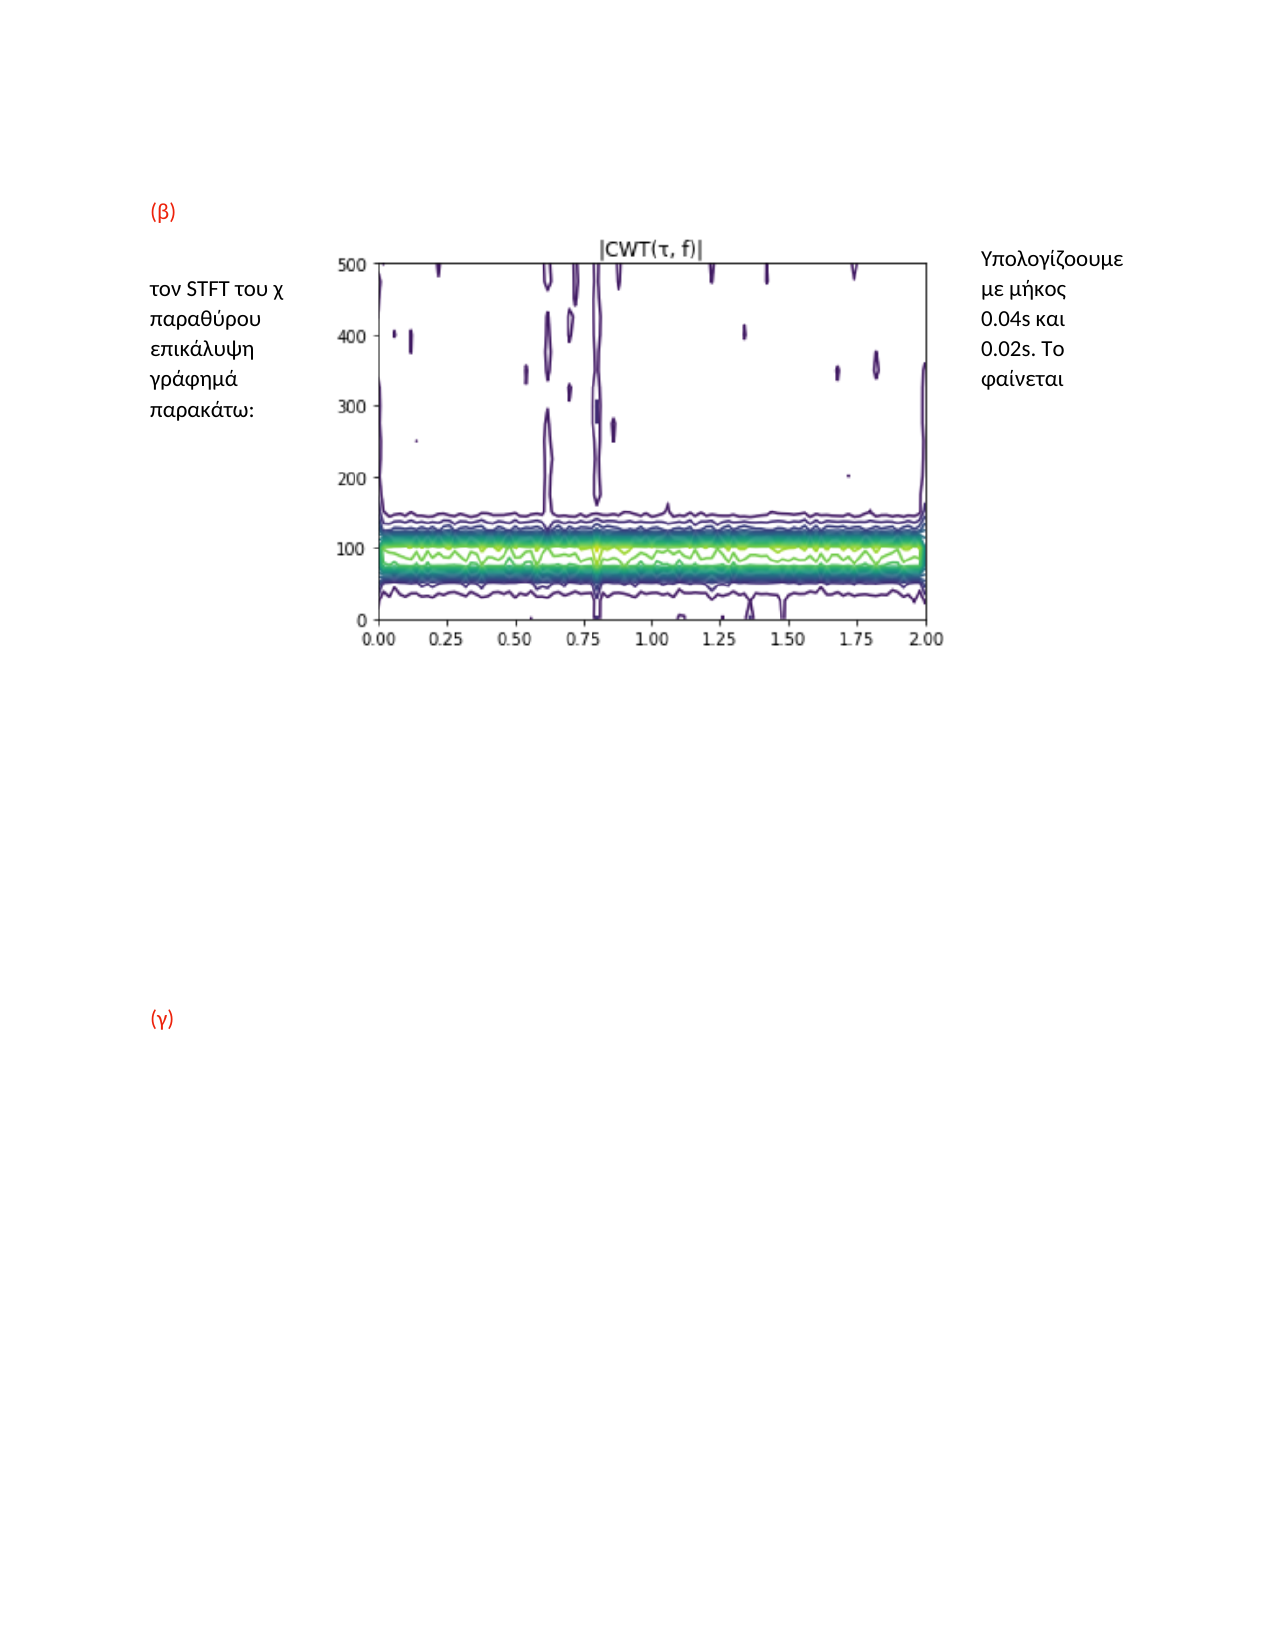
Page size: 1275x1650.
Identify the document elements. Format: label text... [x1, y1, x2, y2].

text Υπολογίζοουμε τον STFT του χ με μήκος παραθύρου 0.04s και επικάλυψη 0.02s. Το γράφημά φαίνεται παρακάτω: [956, 244, 1125, 423]
text (γ) [150, 1004, 1125, 1032]
picture [317, 224, 956, 673]
text Υπολογίζοουμε τον STFT του χ με μήκος παραθύρου 0.04s και επικάλυψη 0.02s. Το γράφημά φαίνεται παρακάτω: [150, 244, 317, 423]
text (β) [150, 197, 1125, 225]
